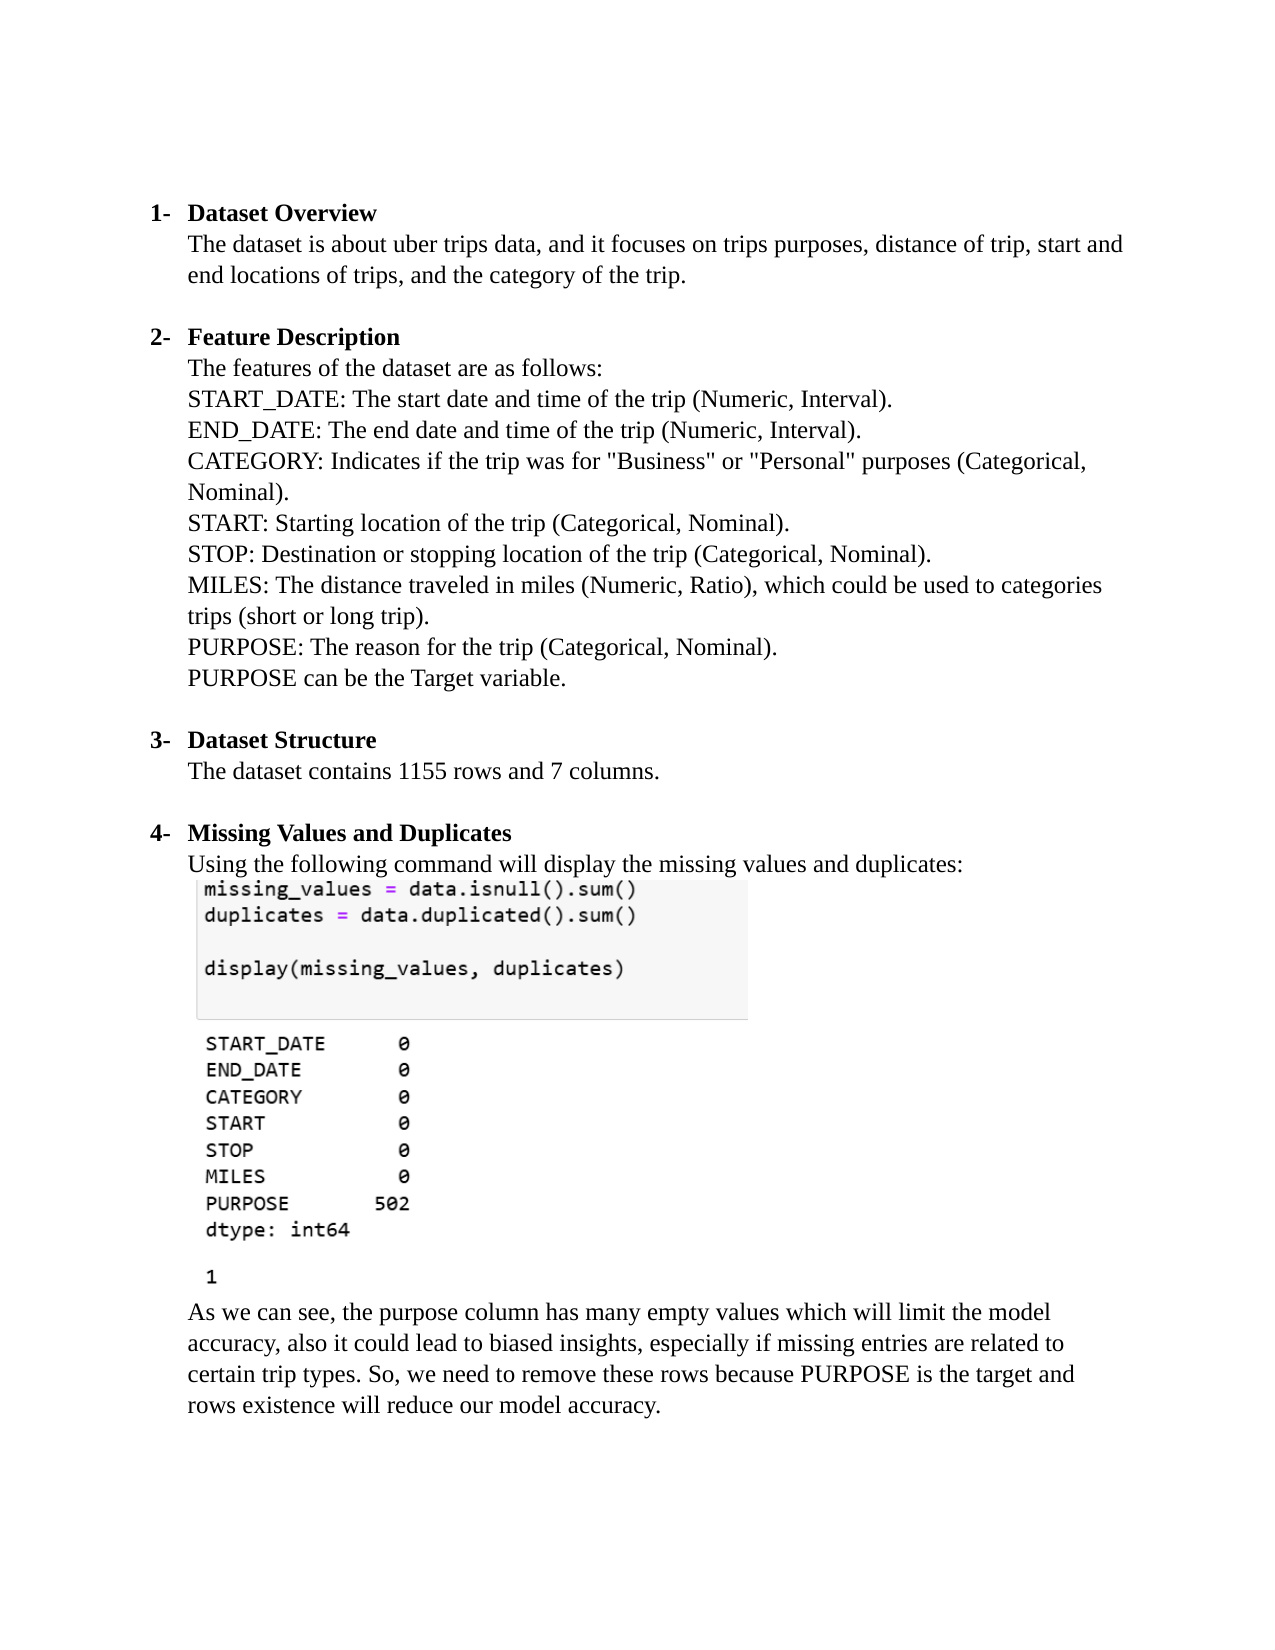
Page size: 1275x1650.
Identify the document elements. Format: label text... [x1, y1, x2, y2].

list STOP: Destination or stopping location of the trip (Categorical, Nominal). [187, 539, 1125, 568]
list Dataset Overview [150, 198, 1125, 226]
list As we can see, the purpose column has many empty values which will limit the model accuracy, also it could lead to biased insights, especially if missing entries are related to certain trip types. So, we need to remove these rows because PURPOSE is the target and rows existence will reduce our model accuracy. [187, 1297, 1125, 1418]
list MILES: The distance traveled in miles (Numeric, Ratio), which could be used to categories trips (short or long trip). [187, 570, 1125, 630]
list The dataset is about uber trips data, and it focuses on trips purposes, distance of trip, start and end locations of trips, and the category of the trip. [187, 229, 1125, 288]
list Feature Description [150, 322, 1125, 351]
list Dataset Structure [150, 725, 1125, 754]
list START_DATE: The start date and time of the trip (Numeric, Interval). [187, 384, 1125, 413]
list END_DATE: The end date and time of the trip (Numeric, Interval). [187, 415, 1125, 444]
list Missing Values and Duplicates [150, 818, 1125, 847]
picture [187, 880, 748, 1295]
list CATEGORY: Indicates if the trip was for "Business" or "Personal" purposes (Categorical, Nominal). [187, 446, 1125, 506]
list START: Starting location of the trip (Categorical, Nominal). [187, 508, 1125, 537]
list Using the following command will display the missing values and duplicates: [187, 849, 1125, 878]
list The dataset contains 1155 rows and 7 columns. [187, 756, 1125, 785]
list PURPOSE: The reason for the trip (Categorical, Nominal). [187, 632, 1125, 661]
list The features of the dataset are as follows: [187, 353, 1125, 382]
list PURPOSE can be the Target variable. [187, 663, 1125, 692]
